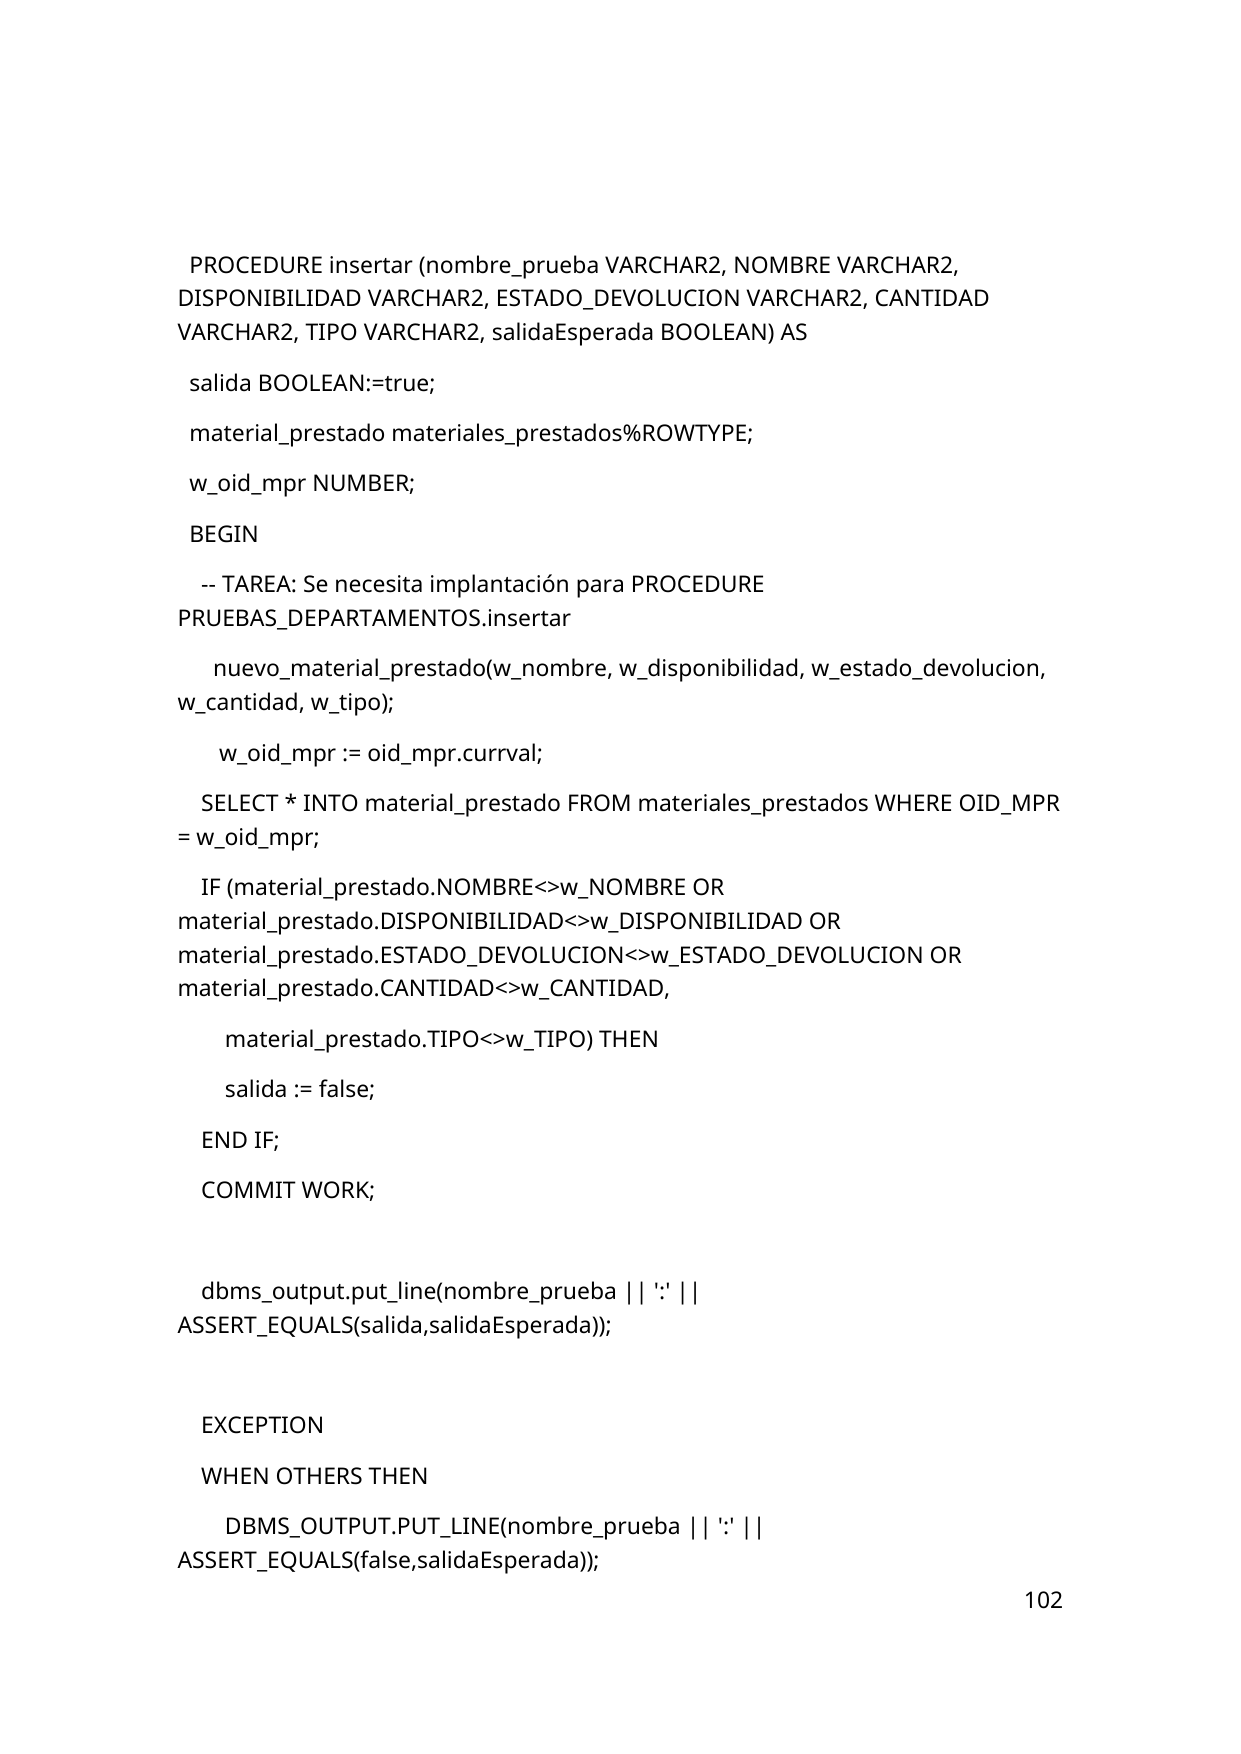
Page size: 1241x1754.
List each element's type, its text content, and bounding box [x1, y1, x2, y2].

text PROCEDURE insertar (nombre_prueba VARCHAR2, NOMBRE VARCHAR2, DISPONIBILIDAD VARCHAR2, ESTADO_DEVOLUCION VARCHAR2, CANTIDAD VARCHAR2, TIPO VARCHAR2, salidaEsperada BOOLEAN) AS [177, 248, 1063, 347]
text END IF; [177, 1123, 1063, 1155]
text EXCEPTION [177, 1409, 1063, 1441]
text material_prestado materiales_prestados%ROWTYPE; [177, 417, 1063, 448]
text -- TAREA: Se necesita implantación para PROCEDURE PRUEBAS_DEPARTAMENTOS.insertar [177, 568, 1063, 633]
text IF (material_prestado.NOMBRE<>w_NOMBRE OR material_prestado.DISPONIBILIDAD<>w_DISPONIBILIDAD OR material_prestado.ESTADO_DEVOLUCION<>w_ESTADO_DEVOLUCION OR material_prestado.CANTIDAD<>w_CANTIDAD, [177, 871, 1063, 1003]
text DBMS_OUTPUT.PUT_LINE(nombre_prueba || ':' || ASSERT_EQUALS(false,salidaEsperada)); [177, 1510, 1063, 1575]
text BEGIN [177, 518, 1063, 549]
text material_prestado.TIPO<>w_TIPO) THEN [177, 1023, 1063, 1054]
text nuevo_material_prestado(w_nombre, w_disponibilidad, w_estado_devolucion, w_cantidad, w_tipo); [177, 652, 1063, 717]
text w_oid_mpr NUMBER; [177, 467, 1063, 498]
text COMMIT WORK; [177, 1174, 1063, 1205]
text dbms_output.put_line(nombre_prueba || ':' || ASSERT_EQUALS(salida,salidaEsperada)); [177, 1275, 1063, 1340]
text salida := false; [177, 1073, 1063, 1104]
text salida BOOLEAN:=true; [177, 366, 1063, 398]
text WHEN OTHERS THEN [177, 1460, 1063, 1491]
text SELECT * INTO material_prestado FROM materiales_prestados WHERE OID_MPR = w_oid_mpr; [177, 787, 1063, 852]
text w_oid_mpr := oid_mpr.currval; [177, 736, 1063, 768]
